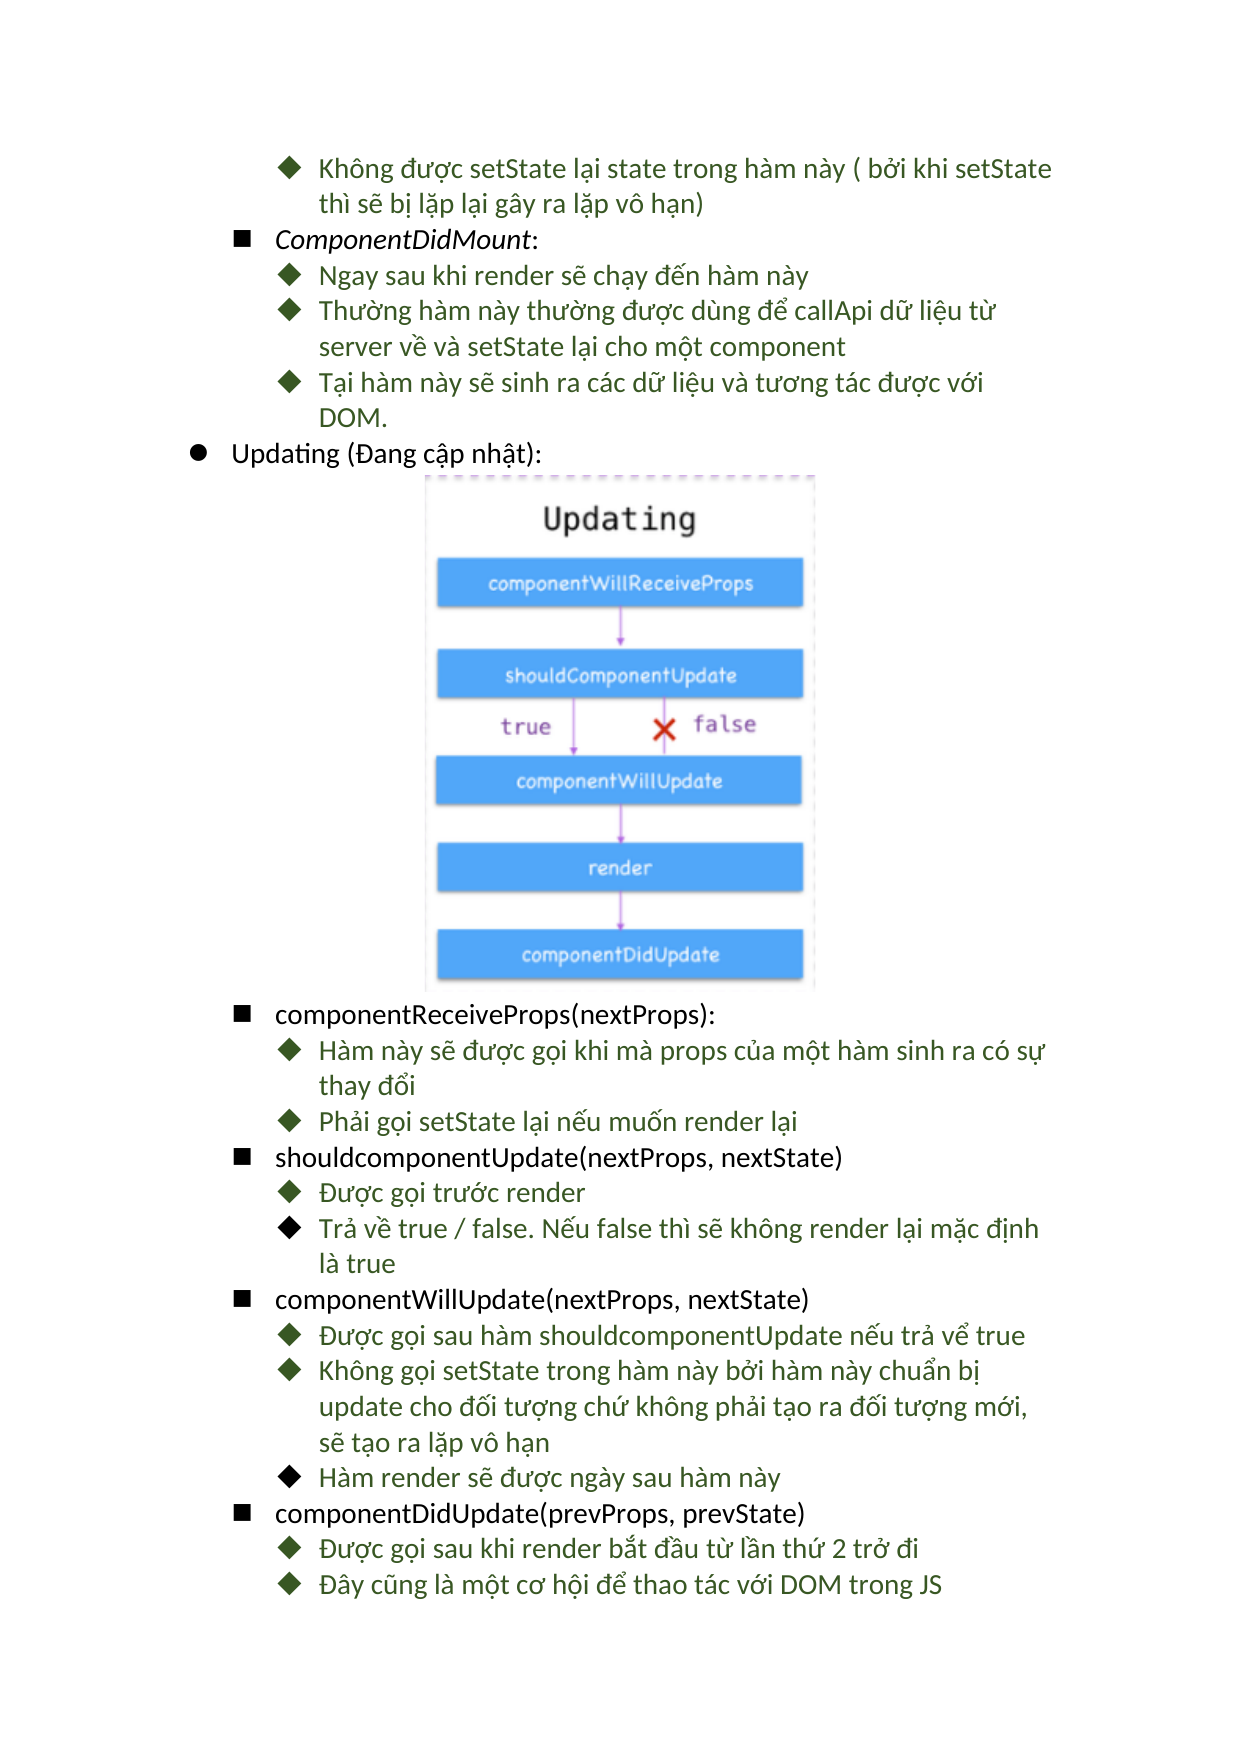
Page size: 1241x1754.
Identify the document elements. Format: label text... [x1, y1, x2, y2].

list componentReceiveProps(nextProps): [231, 996, 1053, 1032]
list Hàm này sẽ được gọi khi mà props của một hàm sinh ra có sự thay đổi [275, 1032, 1053, 1103]
list Được gọi trước render [275, 1174, 1053, 1210]
list ComponentDidMount: [231, 221, 1053, 257]
list Không gọi setState trong hàm này bởi hàm này chuẩn bị update cho đối tượng chứ không phải tạo ra đối tượng mới, sẽ tạo ra lặp vô hạn [275, 1352, 1053, 1459]
list Được gọi sau khi render bắt đầu từ lần thứ 2 trở đi [275, 1531, 1053, 1566]
list Hàm render sẽ được ngày sau hàm này [275, 1459, 1053, 1495]
list Đây cũng là một cơ hội để thao tác với DOM trong JS [275, 1566, 1053, 1602]
list componentDidUpdate(prevProps, prevState) [231, 1495, 1053, 1531]
list Được gọi sau hàm shouldcomponentUpdate nếu trả vể true [275, 1317, 1053, 1352]
list Phải gọi setState lại nếu muốn render lại [275, 1103, 1053, 1139]
list Thường hàm này thường được dùng để callApi dữ liệu từ server về và setState lại cho một component [275, 292, 1053, 364]
picture [424, 475, 816, 992]
list Tại hàm này sẽ sinh ra các dữ liệu và tương tác được với DOM. [275, 364, 1053, 435]
list Ngay sau khi render sẽ chạy đến hàm này [275, 257, 1053, 292]
list Không được setState lại state trong hàm này ( bởi khi setState thì sẽ bị lặp lại gây ra lặp vô hạn) [275, 150, 1053, 221]
list shouldcomponentUpdate(nextProps, nextState) [231, 1139, 1053, 1174]
list Updating (Đang cập nhật): [187, 435, 1053, 471]
list Trả về true / false. Nếu false thì sẽ không render lại mặc định là true [275, 1210, 1053, 1281]
list componentWillUpdate(nextProps, nextState) [231, 1281, 1053, 1317]
